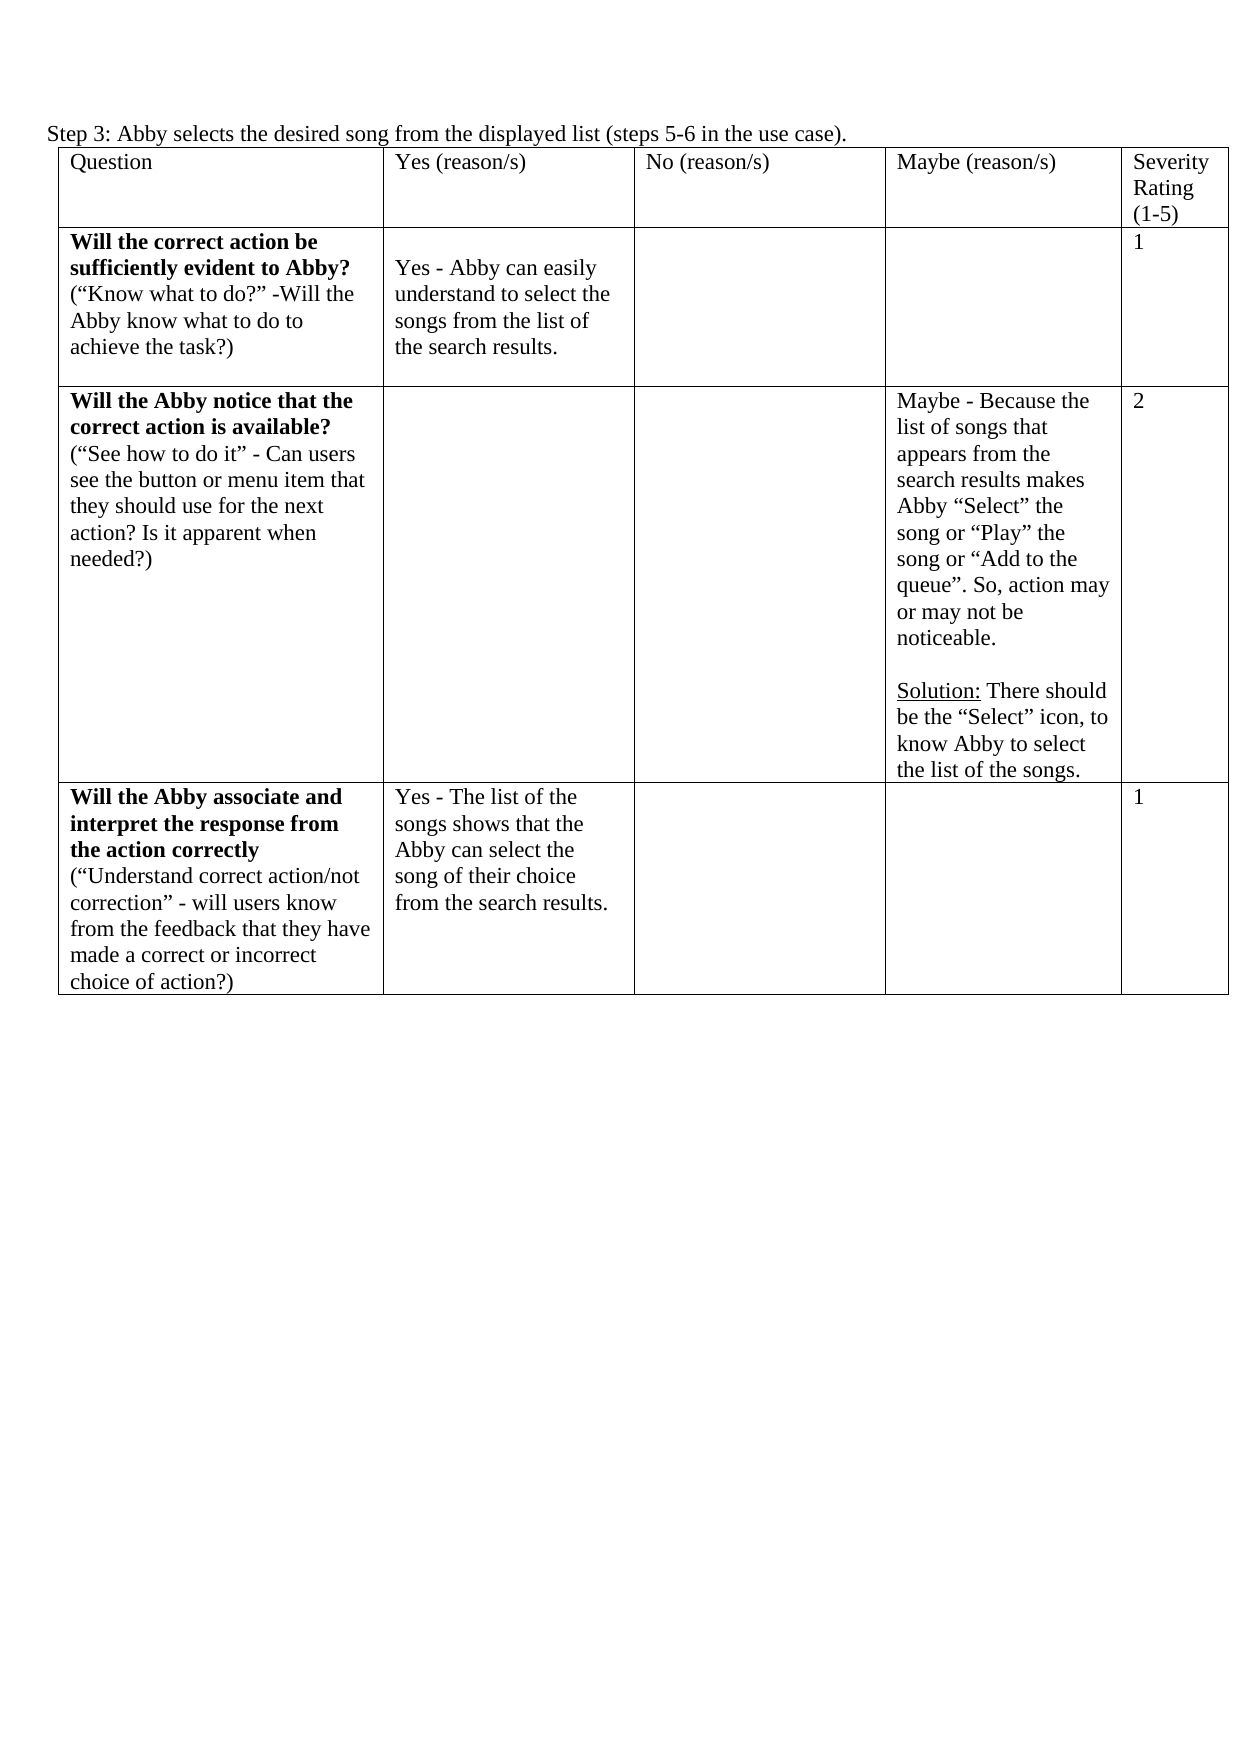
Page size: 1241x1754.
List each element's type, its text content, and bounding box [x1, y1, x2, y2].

table_cell Yes - Abby can easily understand to select the songs from the list of the search results. [384, 228, 634, 386]
text Step 3: Abby selects the desired song from the displayed list (steps 5-6 in the use case). [47, 120, 1134, 147]
table_cell 1 [1122, 228, 1228, 386]
table_cell 2 [1122, 387, 1228, 782]
table_cell 1 [1122, 783, 1228, 994]
table_header Yes (reason/s) [384, 148, 634, 227]
table_header Question [59, 148, 383, 227]
table_cell [635, 387, 885, 782]
table_cell Yes - The list of the songs shows that the Abby can select the song of their choice from the search results. [384, 783, 634, 994]
table_cell [635, 783, 885, 994]
table_cell Maybe - Because the list of songs that appears from the search results makes Abby “Select” the song or “Play” the song or “Add to the queue”. So, action may or may not be noticeable. Solution: There should be the “Select” icon, to know Abby to select the list of the songs. [886, 387, 1121, 782]
table_cell Will the Abby notice that the correct action is available? (“See how to do it” - Can users see the button or menu item that they should use for the next action? Is it apparent when needed?) [59, 387, 383, 782]
table_header Maybe (reason/s) [886, 148, 1121, 227]
table_cell [635, 228, 885, 386]
table_header Severity Rating (1-5) [1122, 148, 1228, 227]
table_cell [384, 387, 634, 782]
table_cell [886, 783, 1121, 994]
table_cell Will the correct action be sufficiently evident to Abby? (“Know what to do?” -Will the Abby know what to do to achieve the task?) [59, 228, 383, 386]
table_cell [886, 228, 1121, 386]
table_cell Will the Abby associate and interpret the response from the action correctly (“Understand correct action/not correction” - will users know from the feedback that they have made a correct or incorrect choice of action?) [59, 783, 383, 994]
table_header No (reason/s) [635, 148, 885, 227]
